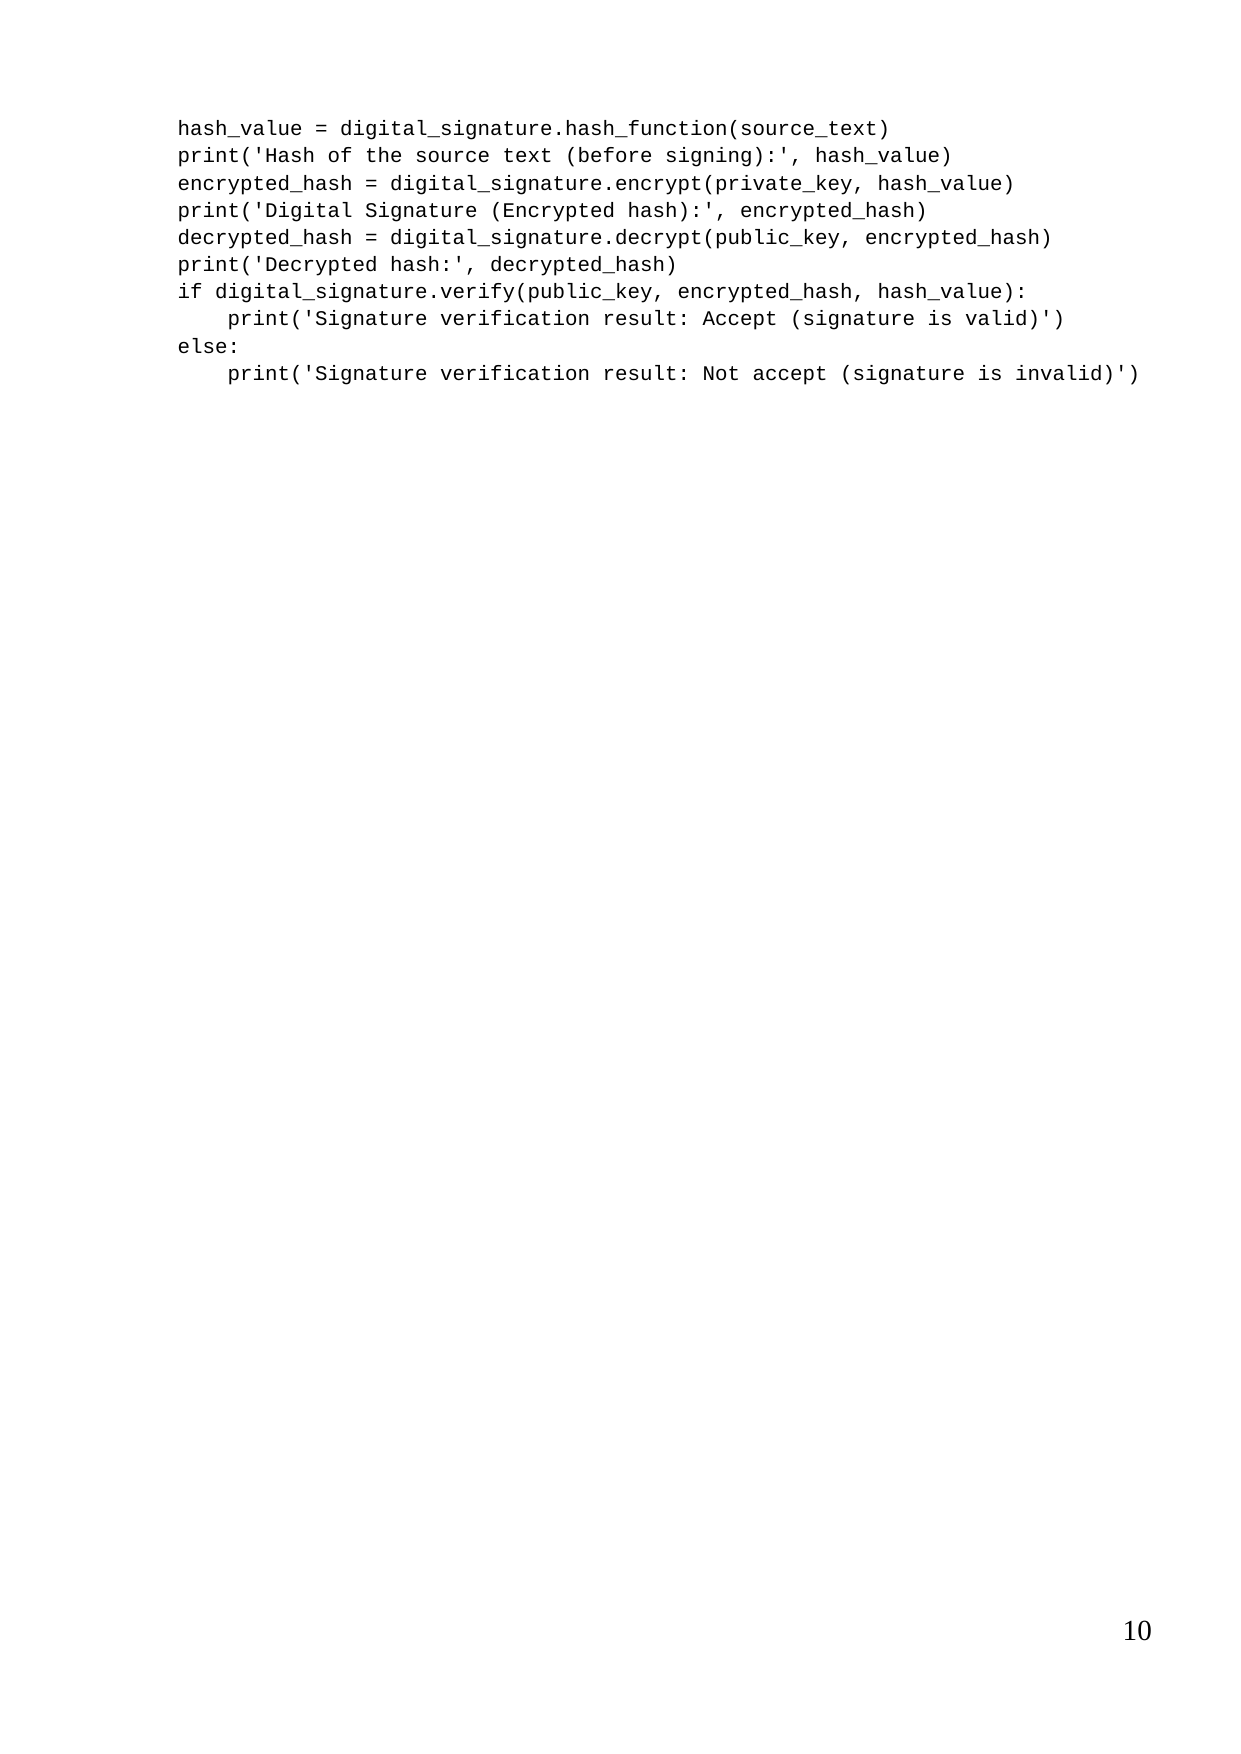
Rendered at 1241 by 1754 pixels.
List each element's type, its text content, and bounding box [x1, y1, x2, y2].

text print('Signature verification result: Not accept (signature is invalid)') [177, 363, 1152, 386]
text else: [177, 336, 1152, 359]
text decrypted_hash = digital_signature.decrypt(public_key, encrypted_hash) [177, 227, 1152, 251]
text encrypted_hash = digital_signature.encrypt(private_key, hash_value) [177, 172, 1152, 196]
text print('Hash of the source text (before signing):', hash_value) [177, 145, 1152, 169]
text print('Digital Signature (Encrypted hash):', encrypted_hash) [177, 200, 1152, 223]
text print('Signature verification result: Accept (signature is valid)') [177, 308, 1152, 332]
text print('Decrypted hash:', decrypted_hash) [177, 254, 1152, 278]
text if digital_signature.verify(public_key, encrypted_hash, hash_value): [177, 281, 1152, 305]
text hash_value = digital_signature.hash_function(source_text) [177, 118, 1152, 142]
